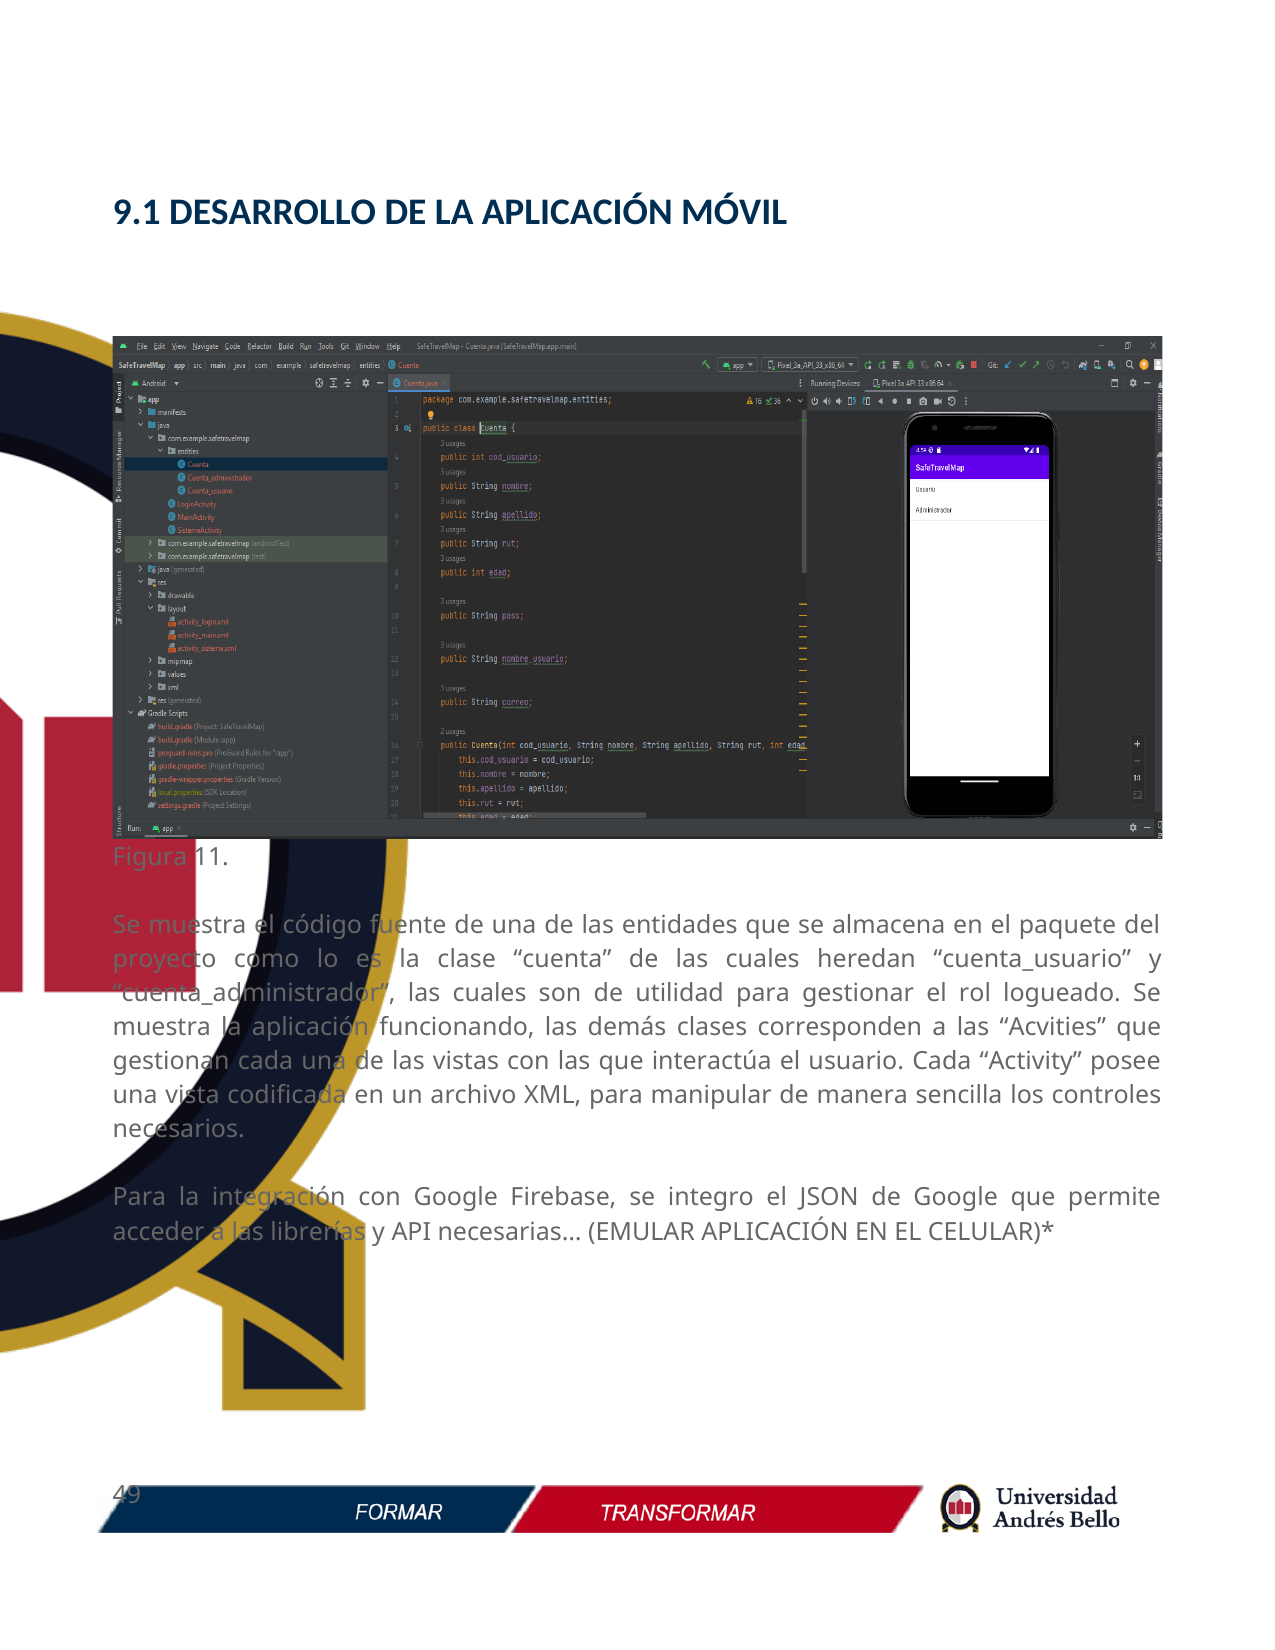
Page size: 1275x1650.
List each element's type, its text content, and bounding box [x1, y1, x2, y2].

picture [97, 1483, 1120, 1533]
text Para la integración con Google Firebase, se integro el JSON de Google que permite acceder a las librerías y API necesarias… (EMULAR APLICACIÓN EN EL CELULAR)* [112, 1179, 1162, 1247]
text Se muestra el código fuente de una de las entidades que se almacena en el paquete del proyecto como lo es la clase “cuenta” de las cuales heredan “cuenta_usuario” y “cuenta_administrador”, las cuales son de utilidad para gestionar el rol logueado. Se muestra la aplicación funcionando, las demás clases corresponden a las “Acvities” que gestionan cada una de las vistas con las que interactúa el usuario. Cada “Activity” posee una vista codificada en un archivo XML, para manipular de manera sencilla los controles necesarios. [112, 907, 1162, 1145]
text Figura 11. [112, 839, 1162, 872]
picture [0, 299, 1163, 1423]
subtitle 9.1 DESARROLLO DE LA APLICACIÓN MÓVIL [112, 188, 1162, 234]
